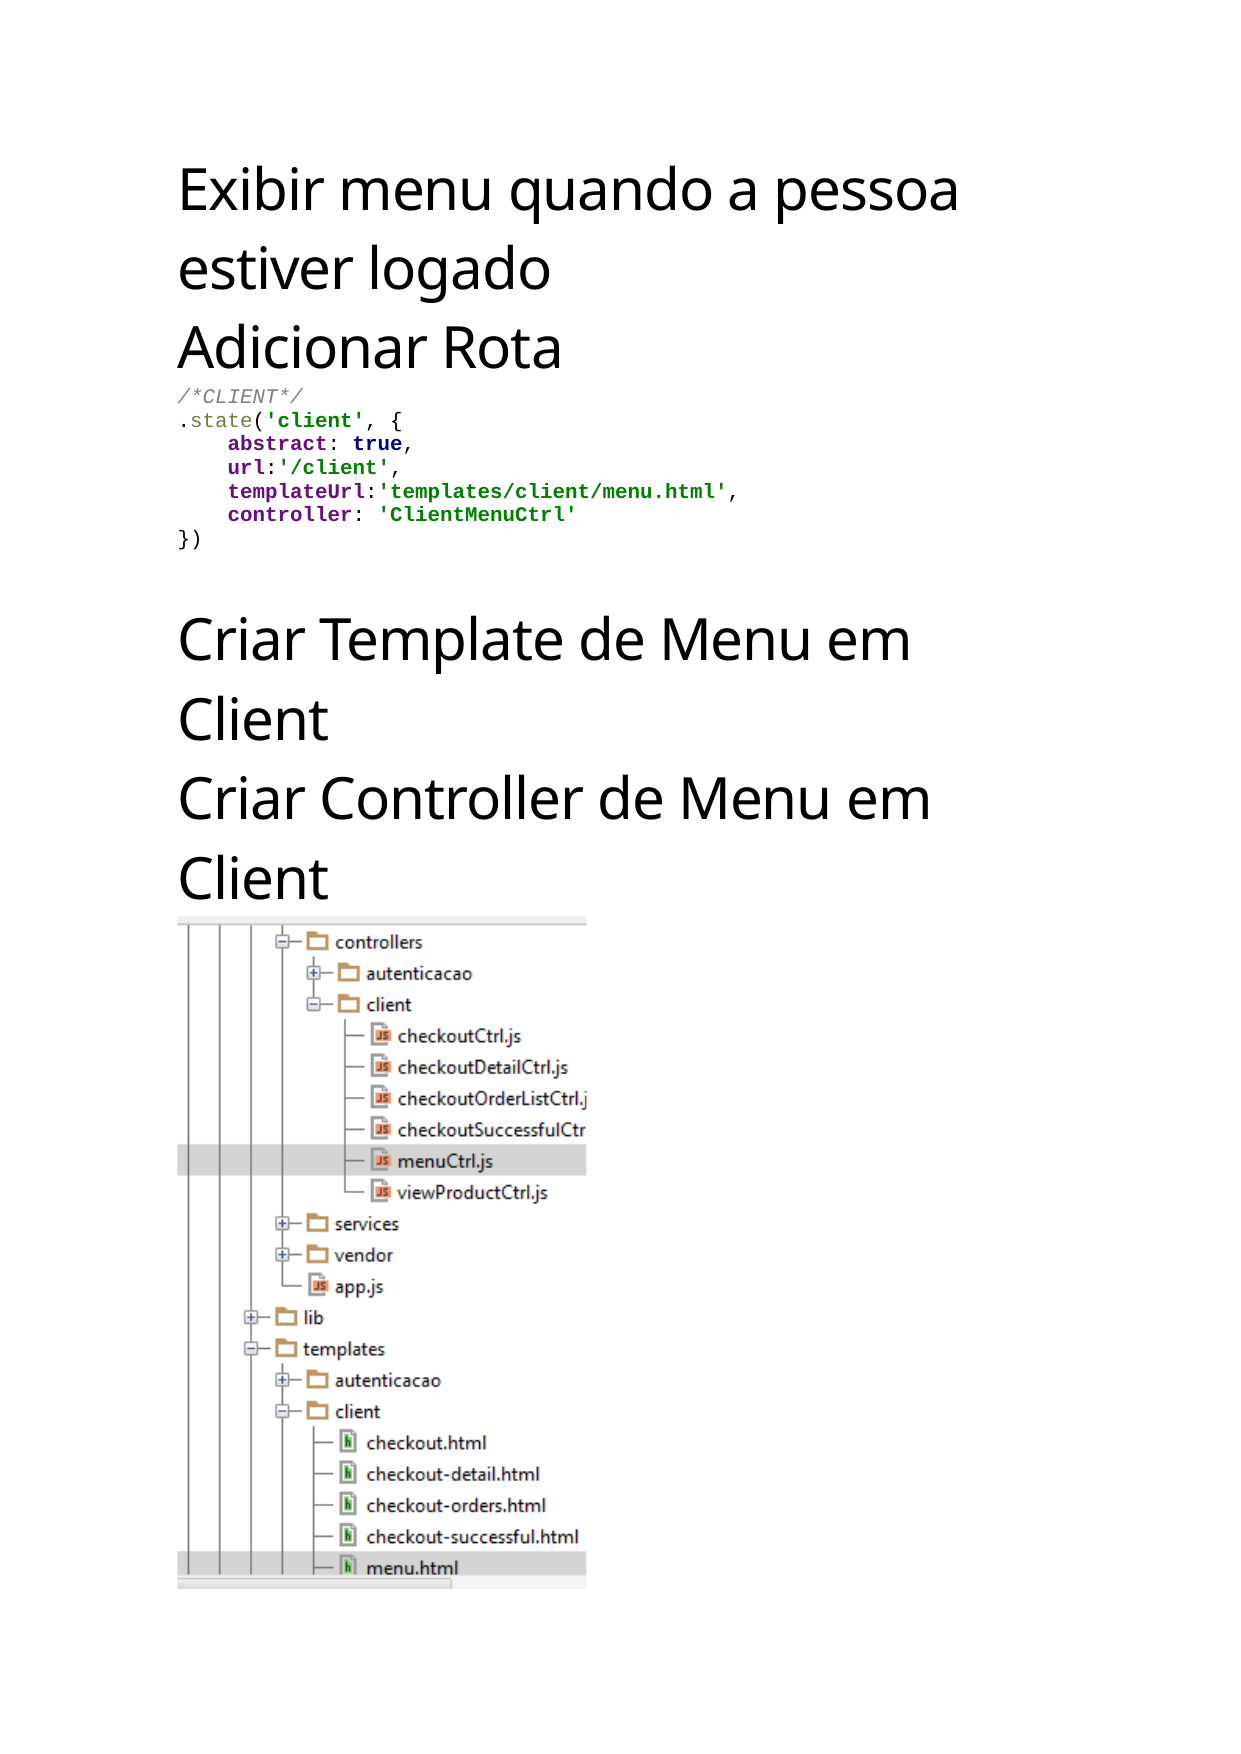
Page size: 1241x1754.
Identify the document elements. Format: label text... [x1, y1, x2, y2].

title Adicionar Rota [177, 307, 1063, 386]
title Exibir menu quando a pessoa estiver logado [177, 148, 1063, 307]
picture [177, 916, 587, 1589]
text /*CLIENT*/ .state('client', { abstract: true, url:'/client', templateUrl:'templates/client/menu.html', controller: 'ClientMenuCtrl' }) [177, 386, 1063, 552]
title Criar Template de Menu em Client [177, 598, 1063, 757]
title Criar Controller de Menu em Client [177, 757, 1063, 916]
